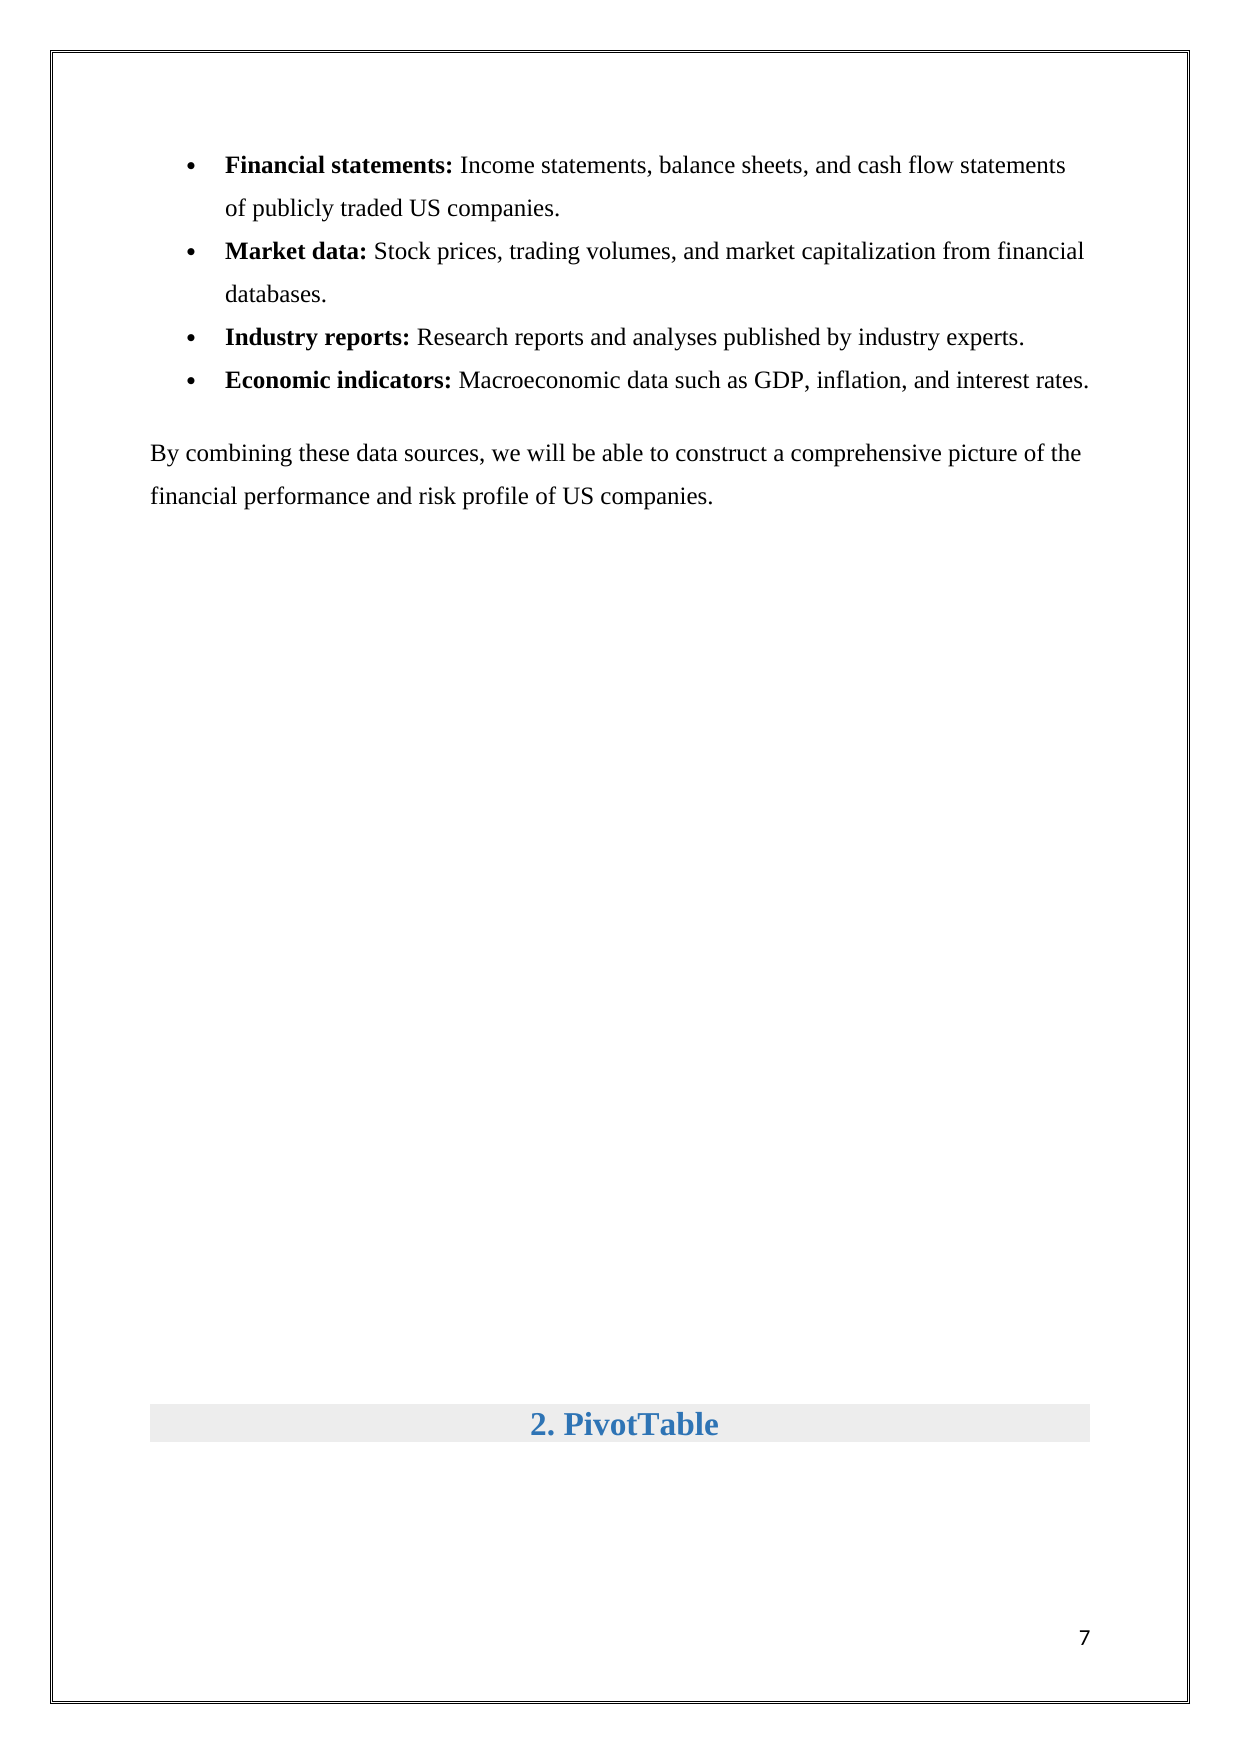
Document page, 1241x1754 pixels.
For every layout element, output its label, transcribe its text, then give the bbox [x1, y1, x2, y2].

list Financial statements: Income statements, balance sheets, and cash flow statements of publicly traded US companies. [187, 150, 1090, 222]
list Market data: Stock prices, trading volumes, and market capitalization from financial databases. [187, 236, 1090, 308]
list Industry reports: Research reports and analyses published by industry experts. [187, 322, 1090, 351]
list Economic indicators: Macroeconomic data such as GDP, inflation, and interest rates. [187, 366, 1090, 394]
subtitle 2. PivotTable [150, 1404, 1090, 1442]
text By combining these data sources, we will be able to construct a comprehensive picture of the financial performance and risk profile of US companies. [150, 438, 1090, 510]
